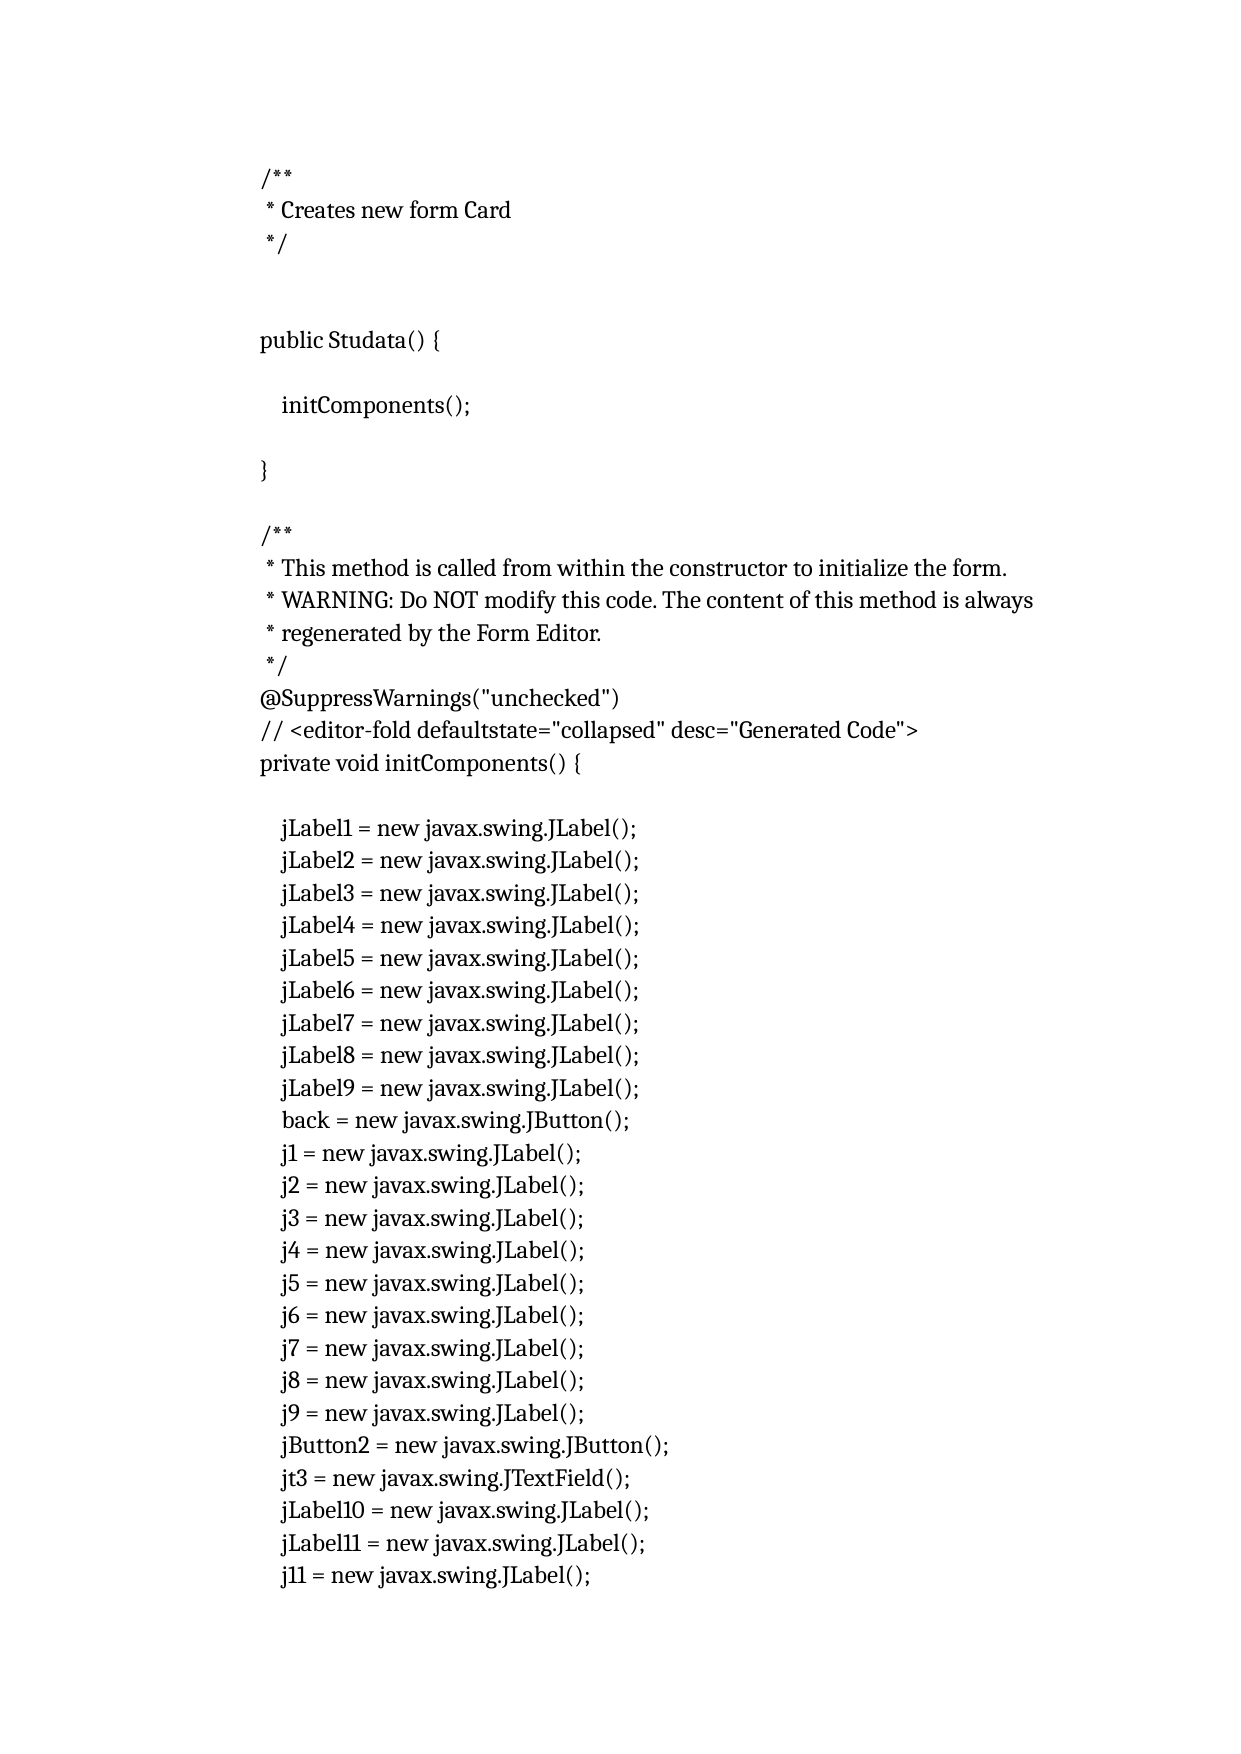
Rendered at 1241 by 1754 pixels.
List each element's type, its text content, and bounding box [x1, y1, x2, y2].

text jLabel2 = new javax.swing.JLabel(); [187, 844, 1053, 877]
text private void initComponents() { [187, 747, 1053, 779]
text jLabel9 = new javax.swing.JLabel(); [187, 1072, 1053, 1104]
text jt3 = new javax.swing.JTextField(); [187, 1462, 1053, 1494]
text j8 = new javax.swing.JLabel(); [187, 1364, 1053, 1397]
text initComponents(); [187, 389, 1053, 422]
text j6 = new javax.swing.JLabel(); [187, 1299, 1053, 1332]
text j9 = new javax.swing.JLabel(); [187, 1397, 1053, 1429]
text jButton2 = new javax.swing.JButton(); [187, 1429, 1053, 1462]
text jLabel6 = new javax.swing.JLabel(); [187, 974, 1053, 1007]
text j2 = new javax.swing.JLabel(); [187, 1169, 1053, 1202]
text jLabel3 = new javax.swing.JLabel(); [187, 877, 1053, 909]
text // <editor-fold defaultstate="collapsed" desc="Generated Code"> [187, 714, 1053, 747]
text */ [187, 649, 1053, 682]
text /** [187, 519, 1053, 552]
text * regenerated by the Form Editor. [187, 617, 1053, 649]
text j4 = new javax.swing.JLabel(); [187, 1234, 1053, 1267]
text j3 = new javax.swing.JLabel(); [187, 1202, 1053, 1234]
text jLabel11 = new javax.swing.JLabel(); [187, 1527, 1053, 1559]
text jLabel10 = new javax.swing.JLabel(); [187, 1494, 1053, 1527]
text */ [187, 227, 1053, 259]
text } [187, 454, 1053, 487]
text jLabel7 = new javax.swing.JLabel(); [187, 1007, 1053, 1039]
text jLabel1 = new javax.swing.JLabel(); [187, 812, 1053, 844]
text * This method is called from within the constructor to initialize the form. [187, 552, 1053, 584]
text jLabel4 = new javax.swing.JLabel(); [187, 909, 1053, 942]
text @SuppressWarnings("unchecked") [187, 682, 1053, 714]
text j11 = new javax.swing.JLabel(); [187, 1559, 1053, 1592]
text j7 = new javax.swing.JLabel(); [187, 1332, 1053, 1364]
text jLabel5 = new javax.swing.JLabel(); [187, 942, 1053, 974]
text * WARNING: Do NOT modify this code. The content of this method is always [187, 584, 1053, 617]
text * Creates new form Card [187, 194, 1053, 227]
text public Studata() { [187, 324, 1053, 357]
text back = new javax.swing.JButton(); [187, 1104, 1053, 1137]
text j5 = new javax.swing.JLabel(); [187, 1267, 1053, 1299]
text j1 = new javax.swing.JLabel(); [187, 1137, 1053, 1169]
text /** [187, 162, 1053, 194]
text jLabel8 = new javax.swing.JLabel(); [187, 1039, 1053, 1072]
